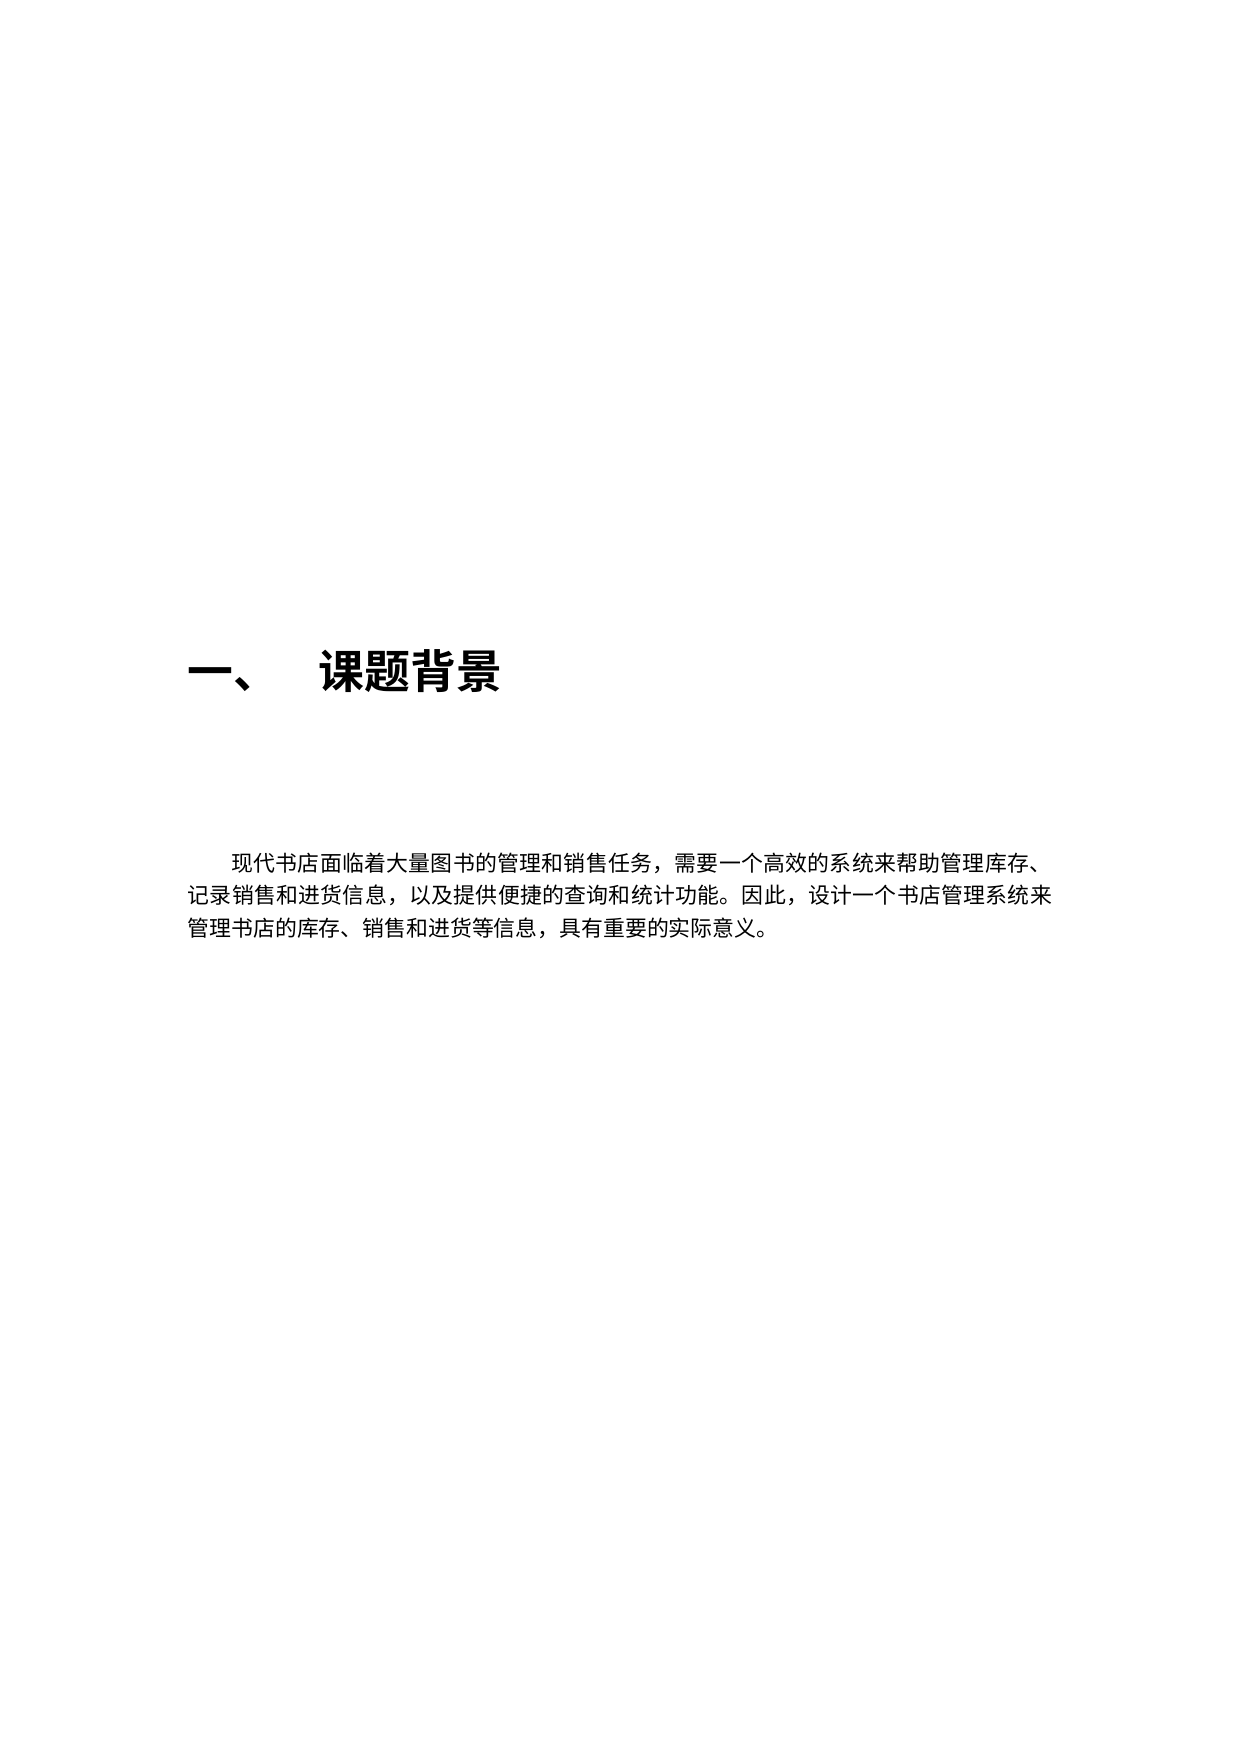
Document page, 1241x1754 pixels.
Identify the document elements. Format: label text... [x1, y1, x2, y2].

text 现代书店面临着大量图书的管理和销售任务，需要一个高效的系统来帮助管理库存、记录销售和进货信息，以及提供便捷的查询和统计功能。因此，设计一个书店管理系统来管理书店的库存、销售和进货等信息，具有重要的实际意义。 [187, 845, 1053, 943]
subtitle 课题背景 [187, 620, 1053, 717]
